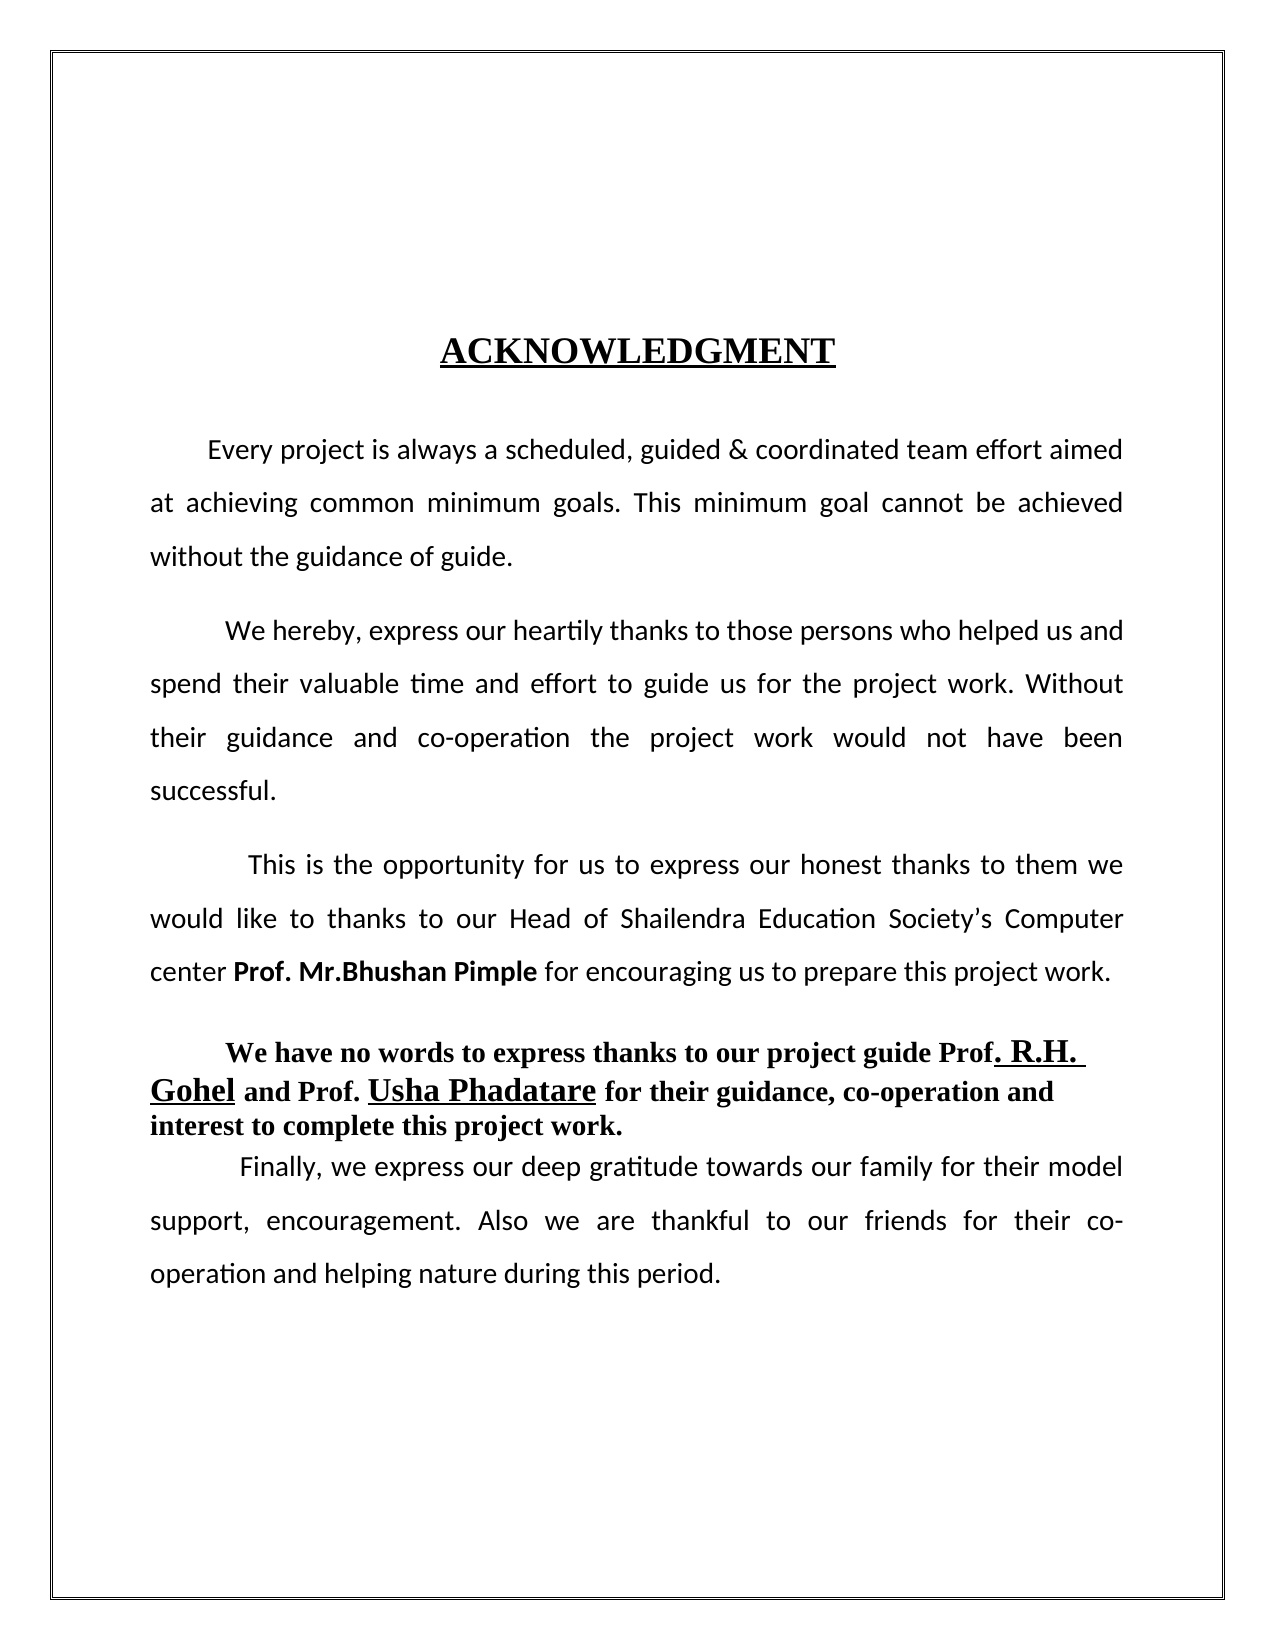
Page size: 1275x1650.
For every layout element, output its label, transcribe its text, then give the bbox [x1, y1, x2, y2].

text This is the opportunity for us to express our honest thanks to them we would like to thanks to our Head of Shailendra Education Society’s Computer center Prof. Mr.Bhushan Pimple for encouraging us to prepare this project work. [150, 846, 1125, 989]
text Finally, we express our deep gratitude towards our family for their model support, encouragement. Also we are thankful to our friends for their co-operation and helping nature during this period. [150, 1148, 1125, 1291]
subtitle We have no words to express thanks to our project guide Prof. R.H. Gohel and Prof. Usha Phadatare for their guidance, co-operation and interest to complete this project work. [150, 1032, 1125, 1142]
subtitle ACKNOWLEDGMENT [150, 328, 1125, 371]
text Every project is always a scheduled, guided & coordinated team effort aimed at achieving common minimum goals. This minimum goal cannot be achieved without the guidance of guide. [150, 431, 1125, 573]
text We hereby, express our heartily thanks to those persons who helped us and spend their valuable time and effort to guide us for the project work. Without their guidance and co-operation the project work would not have been successful. [150, 612, 1125, 808]
